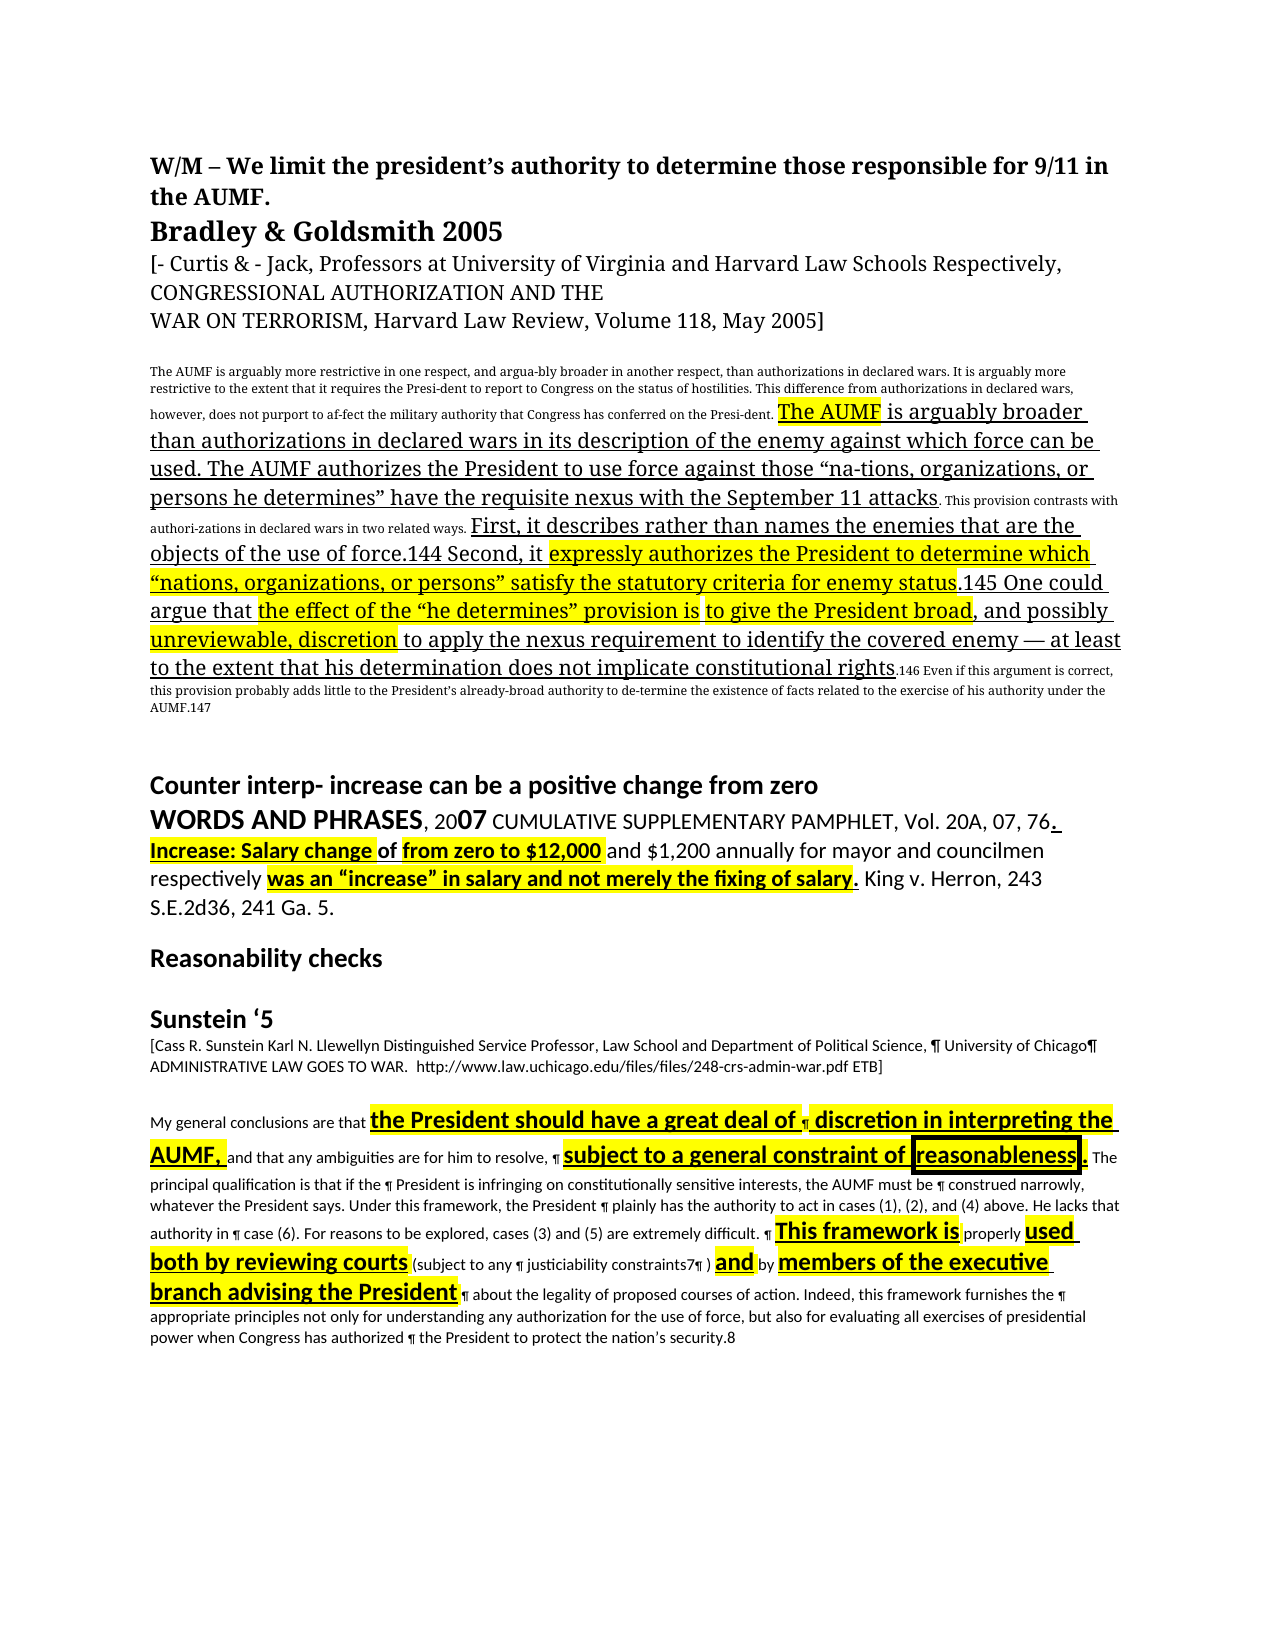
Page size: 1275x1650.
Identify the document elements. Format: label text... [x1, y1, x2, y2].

text Bradley & Goldsmith 2005 [150, 212, 1125, 249]
text [- Curtis & - Jack, Professors at University of Virginia and Harvard Law Schools Respectively, CONGRESSIONAL AUTHORIZATION AND THE [150, 249, 1125, 306]
text Counter interp- increase can be a positive change from zero [150, 768, 1125, 801]
text My general conclusions are that the President should have a great deal of ¶ discretion in interpreting the AUMF, and that any ambiguities are for him to resolve, ¶ subject to a general constraint of reasonableness. The principal qualification is that if the ¶ President is infringing on constitutionally sensitive interests, the AUMF must be ¶ construed narrowly, whatever the President says. Under this framework, the President ¶ plainly has the authority to act in cases (1), (2), and (4) above. He lacks that authority in ¶ case (6). For reasons to be explored, cases (3) and (5) are extremely difficult. ¶ This framework is properly used both by reviewing courts (subject to any ¶ justiciability constraints7¶ ) and by members of the executive branch advising the President ¶ about the legality of proposed courses of action. Indeed, this framework furnishes the ¶ appropriate principles not only for understanding any authorization for the use of force, but also for evaluating all exercises of presidential power when Congress has authorized ¶ the President to protect the nation’s security.8 [150, 1104, 1125, 1347]
text WAR ON TERRORISM, Harvard Law Review, Volume 118, May 2005] [150, 306, 1125, 335]
text W/M – We limit the president’s authority to determine those responsible for 9/11 in the AUMF. [150, 150, 1125, 212]
subtitle Reasonability checks [150, 941, 1125, 974]
text [Cass R. Sunstein Karl N. Llewellyn Distinguished Service Professor, Law School and Department of Political Science, ¶ University of Chicago¶ ADMINISTRATIVE LAW GOES TO WAR. http://www.law.uchicago.edu/files/files/248-crs-admin-war.pdf ETB] [150, 1036, 1125, 1076]
text Sunstein ‘5 [150, 1002, 1125, 1036]
text The AUMF is arguably more restrictive in one respect, and argua-bly broader in another respect, than authorizations in declared wars. It is arguably more restrictive to the extent that it requires the Presi-dent to report to Congress on the status of hostilities. This difference from authorizations in declared wars, however, does not purport to af-fect the military authority that Congress has conferred on the Presi-dent. The AUMF is arguably broader than authorizations in declared wars in its description of the enemy against which force can be used. The AUMF authorizes the President to use force against those “na-tions, organizations, or persons he determines” have the requisite nexus with the September 11 attacks. This provision contrasts with authori-zations in declared wars in two related ways. First, it describes rather than names the enemies that are the objects of the use of force.144 Second, it expressly authorizes the President to determine which “nations, organizations, or persons” satisfy the statutory criteria for enemy status.145 One could argue that the effect of the “he determines” provision is to give the President broad, and possibly unreviewable, discretion to apply the nexus requirement to identify the covered enemy — at least to the extent that his determination does not implicate constitutional rights.146 Even if this argument is correct, this provision probably adds little to the President’s already-broad authority to de-termine the existence of facts related to the exercise of his authority under the AUMF.147 [150, 363, 1125, 716]
text WORDS AND PHRASES, 2007 CUMULATIVE SUPPLEMENTARY PAMPHLET, Vol. 20A, 07, 76. Increase: Salary change of from zero to $12,000 and $1,200 annually for mayor and councilmen respectively was an “increase” in salary and not merely the fixing of salary. King v. Herron, 243 S.E.2d36, 241 Ga. 5. [150, 801, 1125, 921]
